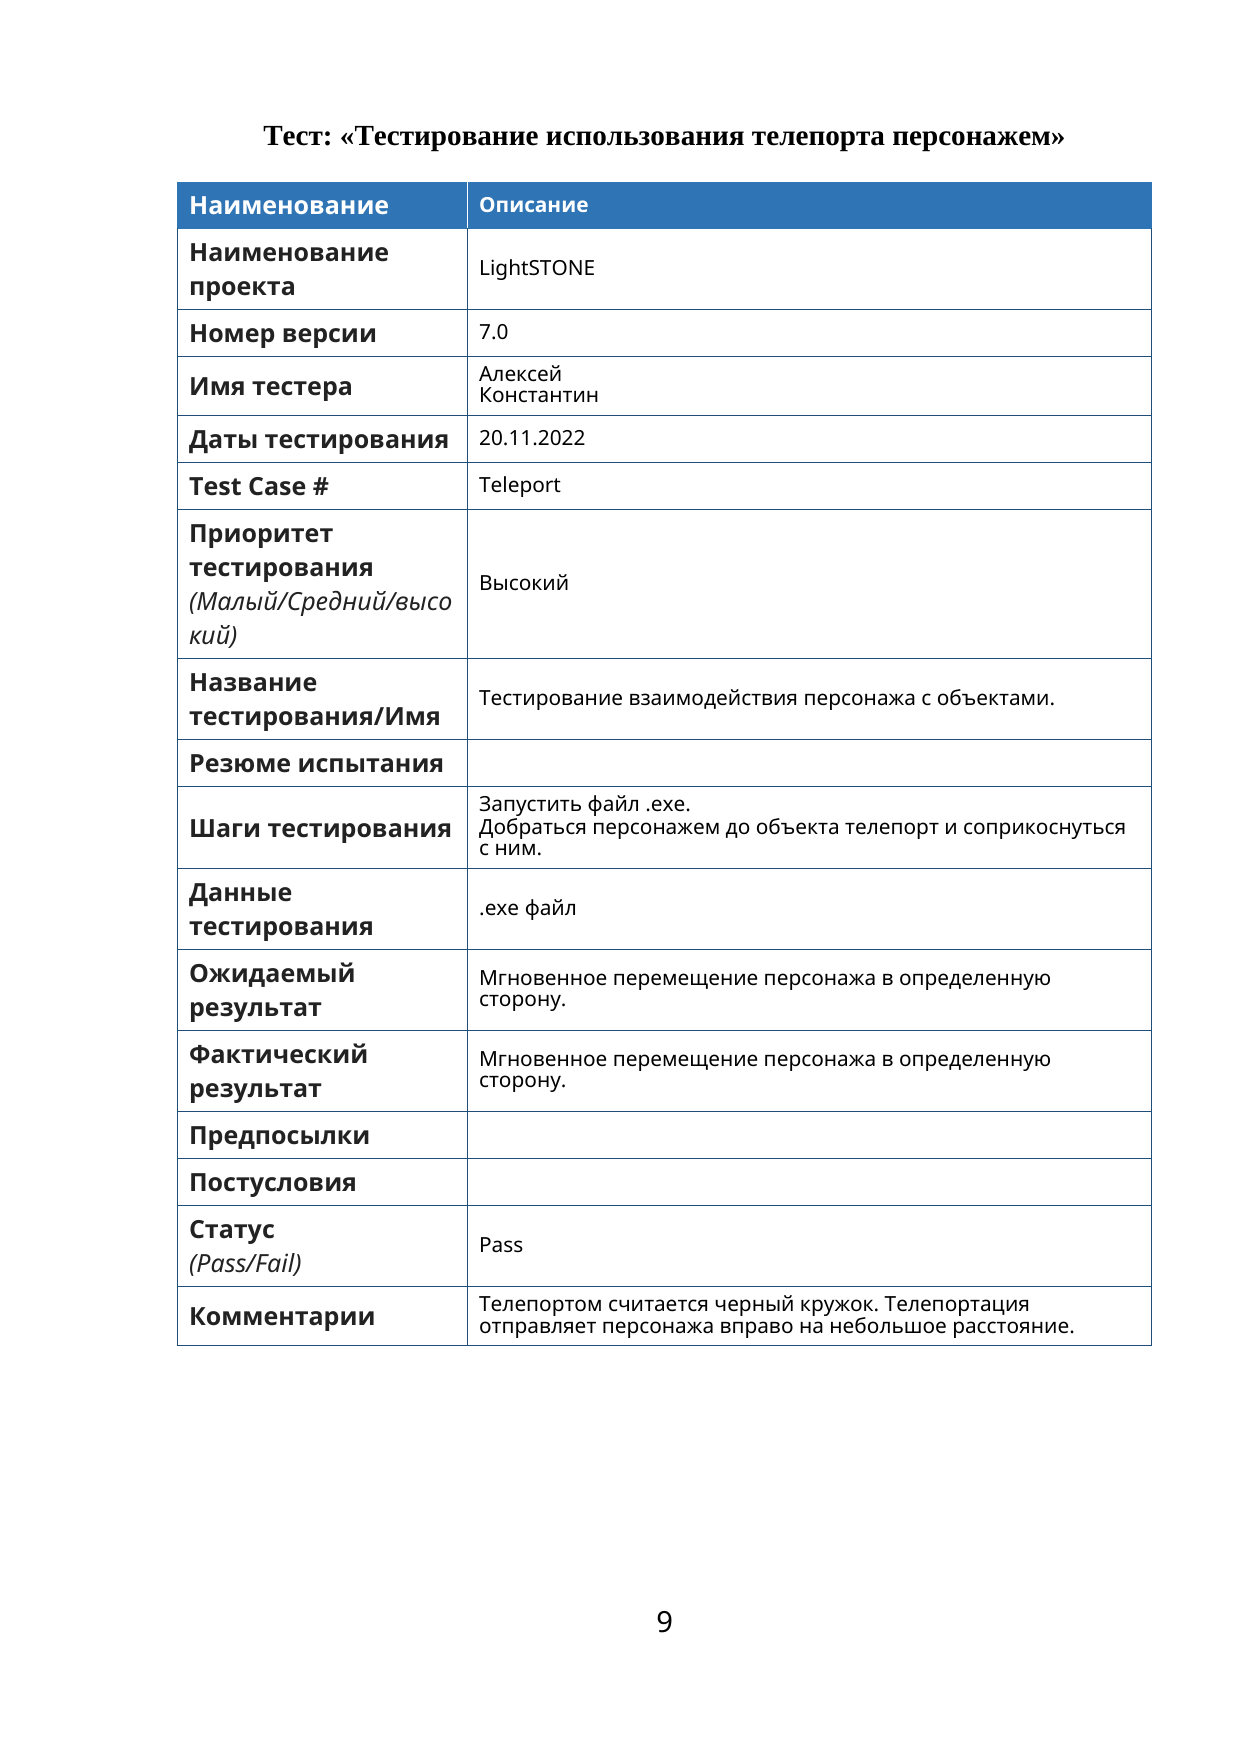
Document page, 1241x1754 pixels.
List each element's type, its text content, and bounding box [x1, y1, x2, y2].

table_cell Резюме испытания [178, 740, 467, 786]
table_header Наименование [178, 182, 467, 228]
table_cell [468, 1159, 1151, 1205]
table_header Описание [468, 182, 1151, 228]
table_cell Номер версии [178, 310, 467, 356]
table_cell Мгновенное перемещение персонажа в определенную сторону. [468, 950, 1151, 1030]
table_cell 20.11.2022 [468, 416, 1151, 462]
table_cell Pass [468, 1206, 1151, 1286]
table_cell Teleport [468, 463, 1151, 509]
table_cell Шаги тестирования [178, 787, 467, 868]
table_cell Статус (Pass/Fail) [178, 1206, 467, 1286]
table_cell Тестирование взаимодействия персонажа с объектами. [468, 659, 1151, 739]
table_cell Запустить файл .exe. Добраться персонажем до объекта телепорт и соприкоснуться с ним. [468, 787, 1151, 868]
table_cell Постусловия [178, 1159, 467, 1205]
table_cell Название тестирования/Имя [178, 659, 467, 739]
table_cell LightSTONE [468, 229, 1151, 309]
table_cell Наименование проекта [178, 229, 467, 309]
subtitle Тест: «Тестирование использования телепорта персонажем» [177, 118, 1152, 152]
table_cell Телепортом считается черный кружок. Телепортация отправляет персонажа вправо на небольшое расстояние. [468, 1287, 1151, 1345]
table_cell Предпосылки [178, 1112, 467, 1158]
table_cell Приоритет тестирования (Малый/Средний/высокий) [178, 510, 467, 658]
table_cell 7.0 [468, 310, 1151, 356]
table_cell Алексей Константин [468, 357, 1151, 415]
table_cell Фактический результат [178, 1031, 467, 1111]
table_cell [468, 1112, 1151, 1158]
table_cell Мгновенное перемещение персонажа в определенную сторону. [468, 1031, 1151, 1111]
table_cell Даты тестирования [178, 416, 467, 462]
table_cell Данные тестирования [178, 869, 467, 949]
table_cell [468, 740, 1151, 786]
table_cell Комментарии [178, 1287, 467, 1345]
table_cell Ожидаемый результат [178, 950, 467, 1030]
table_cell .exe файл [468, 869, 1151, 949]
table_cell Высокий [468, 510, 1151, 658]
table_cell Test Case # [178, 463, 467, 509]
table_cell Имя тестера [178, 357, 467, 415]
